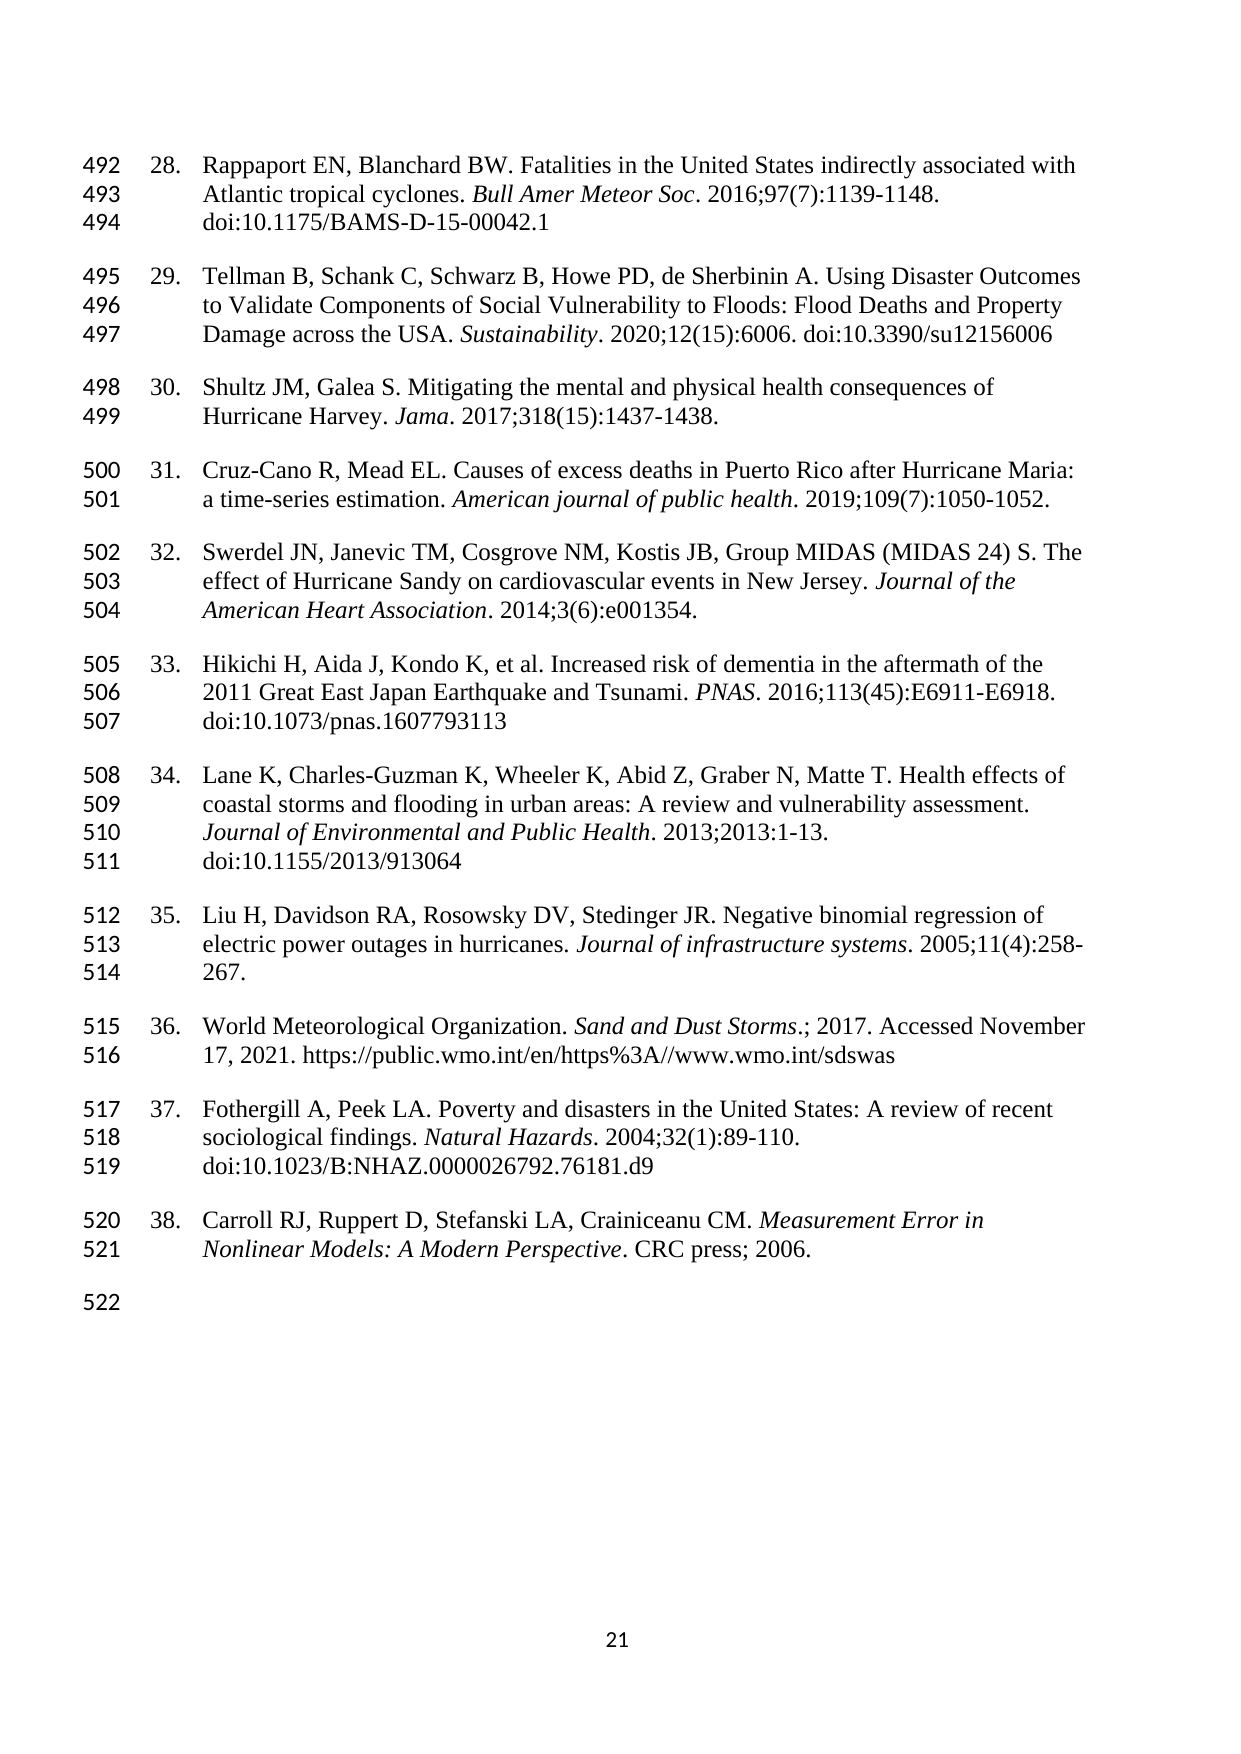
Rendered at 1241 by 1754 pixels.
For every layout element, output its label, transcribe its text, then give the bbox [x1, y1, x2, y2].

text 31. Cruz-Cano R, Mead EL. Causes of excess deaths in Puerto Rico after Hurricane Maria: a time-series estimation. American journal of public health. 2019;109(7):1050-1052. [150, 455, 1090, 512]
text 37. Fothergill A, Peek LA. Poverty and disasters in the United States: A review of recent sociological findings. Natural Hazards. 2004;32(1):89-110. doi:10.1023/B:NHAZ.0000026792.76181.d9 [150, 1094, 1090, 1180]
text 34. Lane K, Charles-Guzman K, Wheeler K, Abid Z, Graber N, Matte T. Health effects of coastal storms and flooding in urban areas: A review and vulnerability assessment. Journal of Environmental and Public Health. 2013;2013:1-13. doi:10.1155/2013/913064 [150, 760, 1090, 875]
text 29. Tellman B, Schank C, Schwarz B, Howe PD, de Sherbinin A. Using Disaster Outcomes to Validate Components of Social Vulnerability to Floods: Flood Deaths and Property Damage across the USA. Sustainability. 2020;12(15):6006. doi:10.3390/su12156006 [150, 261, 1090, 347]
text 33. Hikichi H, Aida J, Kondo K, et al. Increased risk of dementia in the aftermath of the 2011 Great East Japan Earthquake and Tsunami. PNAS. 2016;113(45):E6911-E6918. doi:10.1073/pnas.1607793113 [150, 649, 1090, 735]
text 36. World Meteorological Organization. Sand and Dust Storms.; 2017. Accessed November 17, 2021. https://public.wmo.int/en/https%3A//www.wmo.int/sdswas [150, 1011, 1090, 1069]
text 30. Shultz JM, Galea S. Mitigating the mental and physical health consequences of Hurricane Harvey. Jama. 2017;318(15):1437-1438. [150, 372, 1090, 430]
text 32. Swerdel JN, Janevic TM, Cosgrove NM, Kostis JB, Group MIDAS (MIDAS 24) S. The effect of Hurricane Sandy on cardiovascular events in New Jersey. Journal of the American Heart Association. 2014;3(6):e001354. [150, 537, 1090, 624]
text 28. Rappaport EN, Blanchard BW. Fatalities in the United States indirectly associated with Atlantic tropical cyclones. Bull Amer Meteor Soc. 2016;97(7):1139-1148. doi:10.1175/BAMS-D-15-00042.1 [150, 150, 1090, 236]
text 38. Carroll RJ, Ruppert D, Stefanski LA, Crainiceanu CM. Measurement Error in Nonlinear Models: A Modern Perspective. CRC press; 2006. [150, 1205, 1090, 1262]
text 35. Liu H, Davidson RA, Rosowsky DV, Stedinger JR. Negative binomial regression of electric power outages in hurricanes. Journal of infrastructure systems. 2005;11(4):258-267. [150, 900, 1090, 986]
